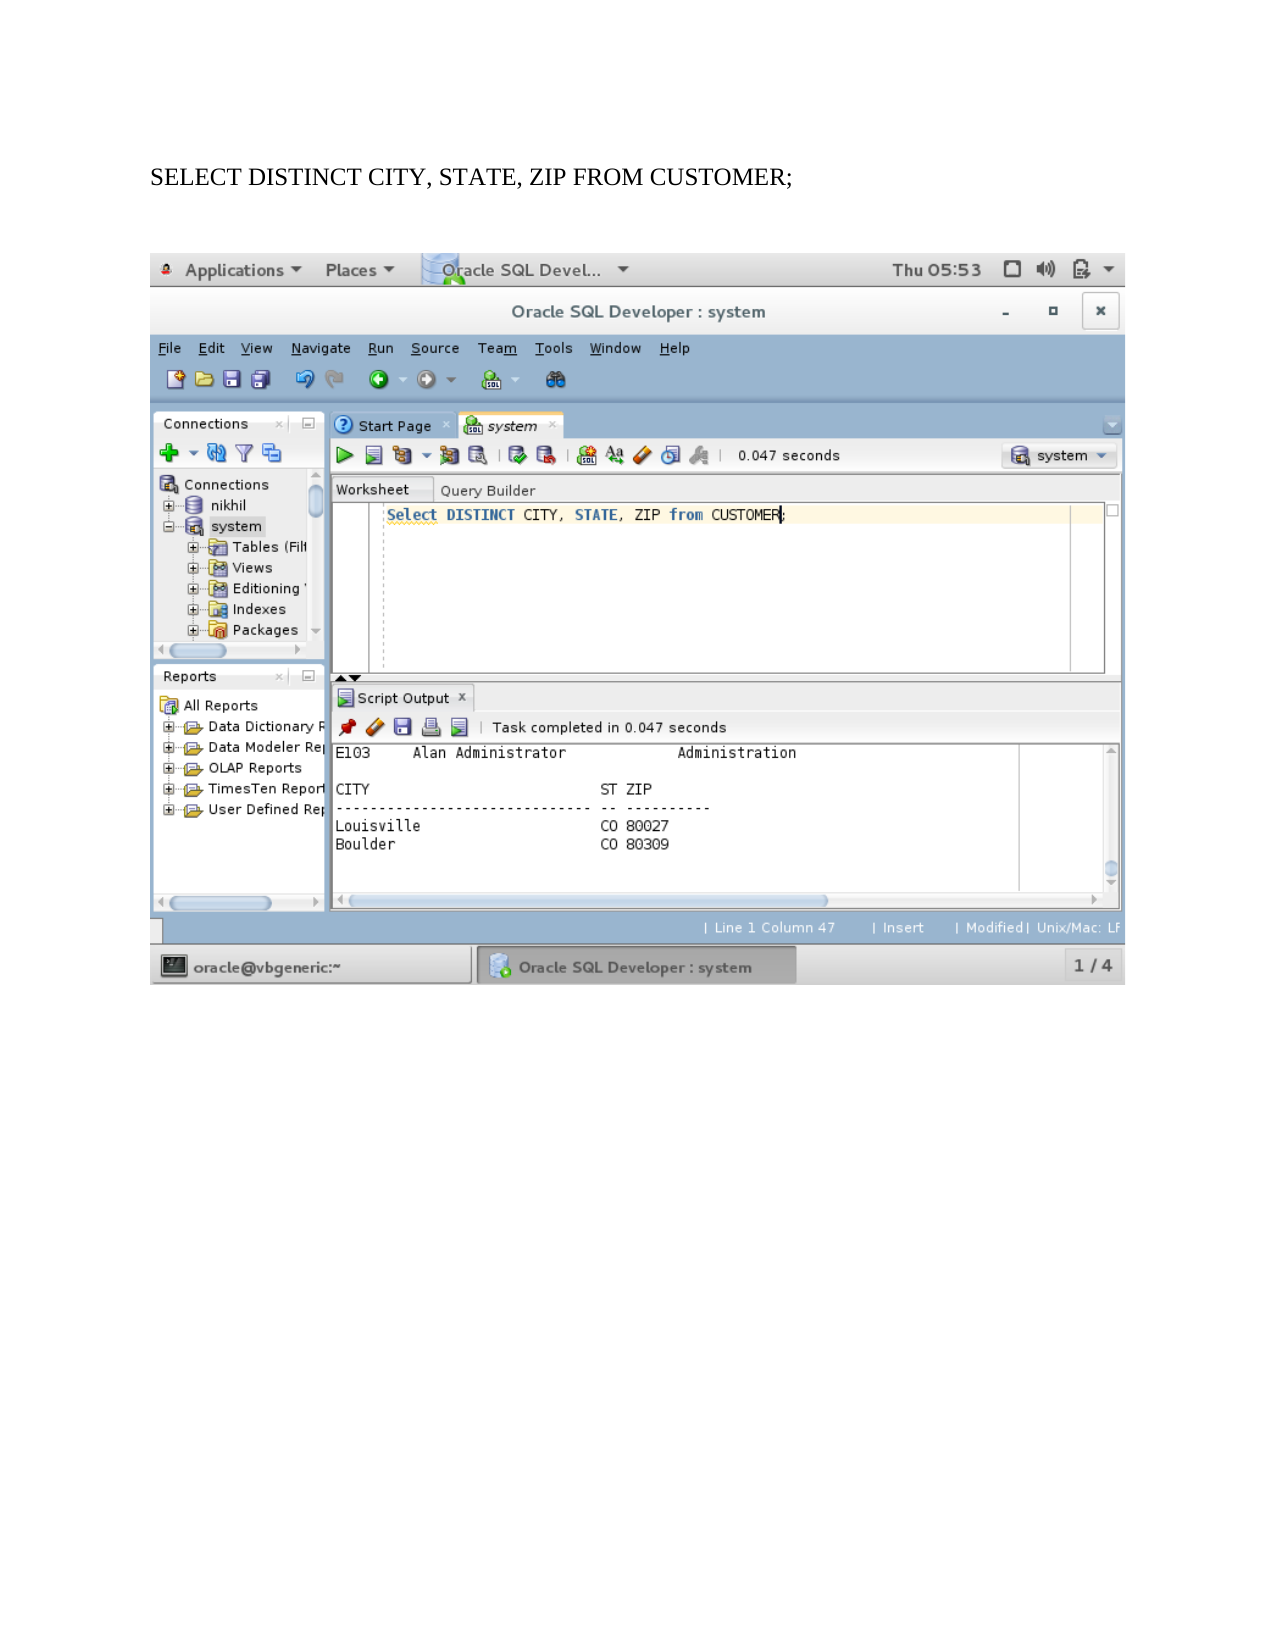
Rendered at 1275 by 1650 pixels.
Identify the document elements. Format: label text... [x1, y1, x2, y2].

picture [150, 253, 1125, 985]
text SELECT DISTINCT CITY, STATE, ZIP FROM CUSTOMER; [150, 162, 1125, 191]
